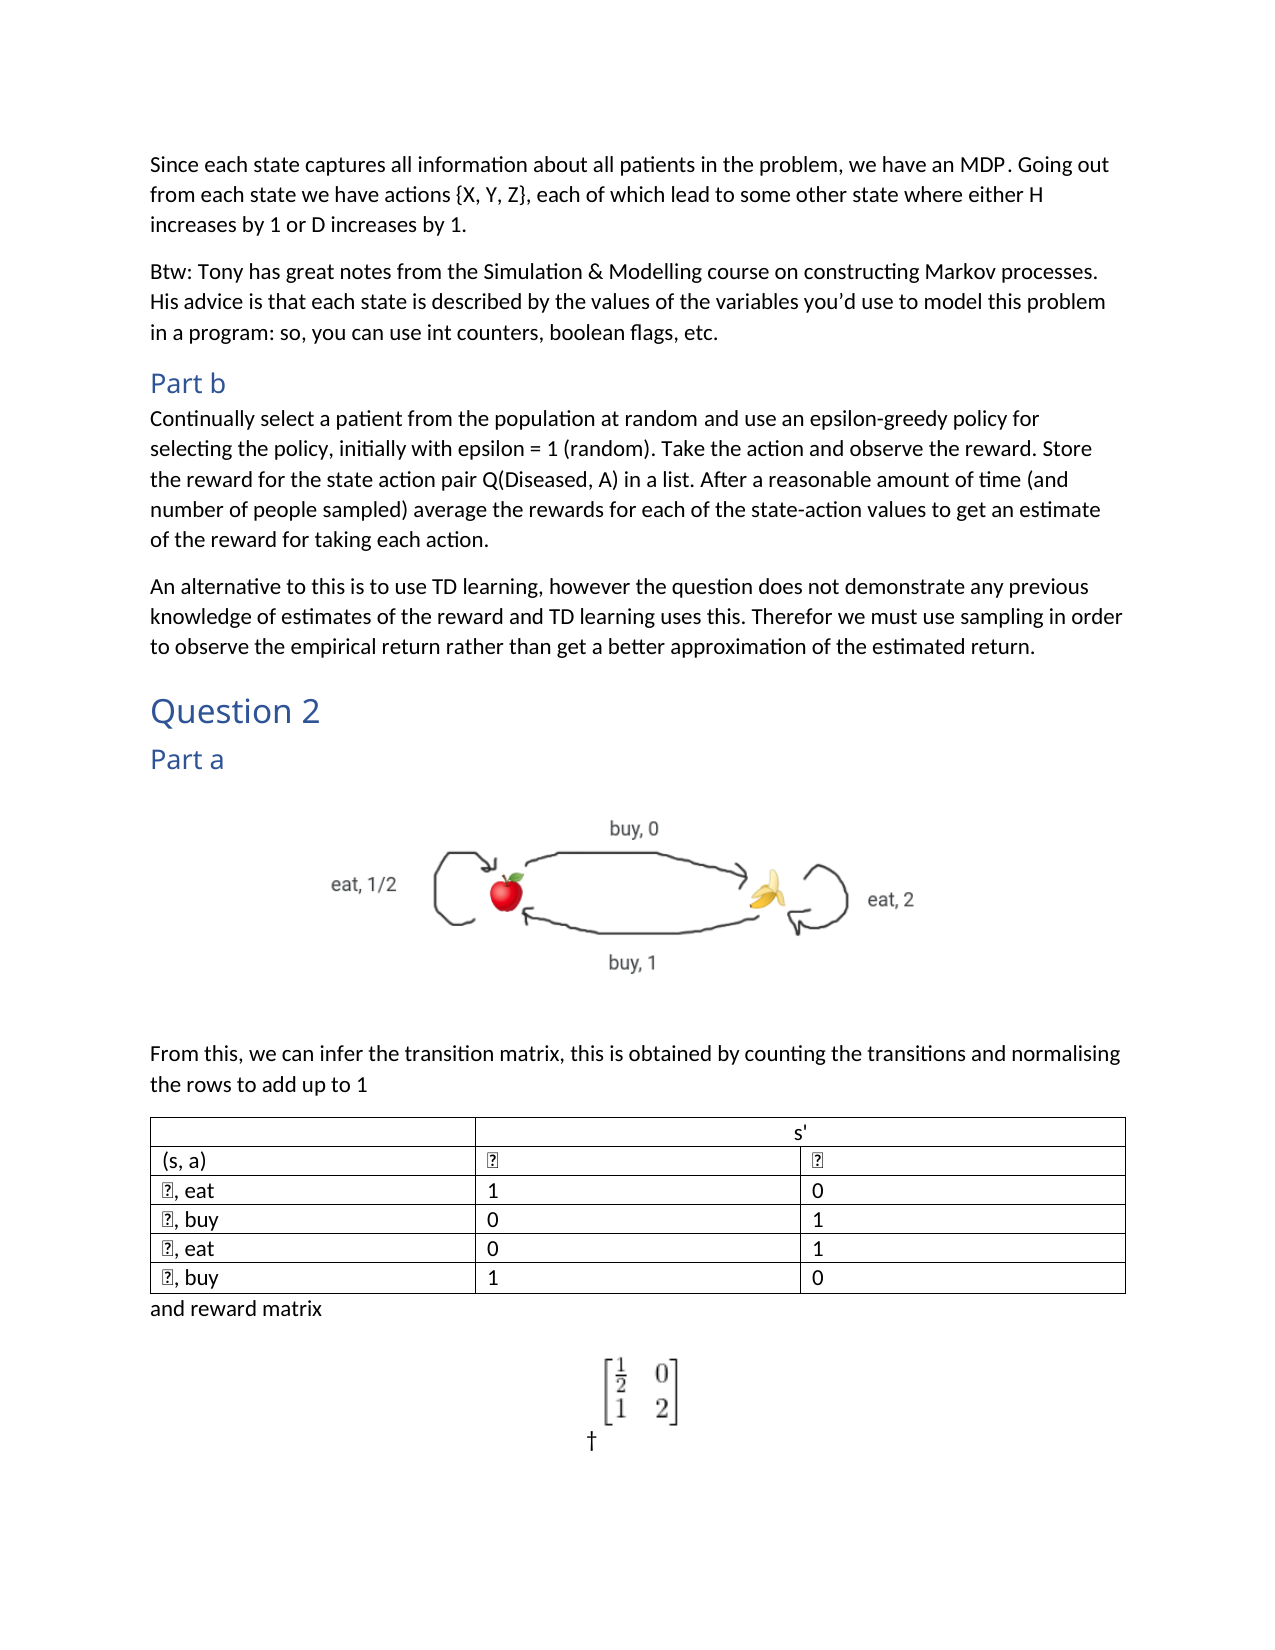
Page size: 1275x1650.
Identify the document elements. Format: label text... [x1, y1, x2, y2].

table_header [151, 1118, 475, 1146]
subtitle Part b [150, 364, 1125, 401]
text An alternative to this is to use TD learning, however the question does not demonstrate any previous knowledge of estimates of the reward and TD learning uses this. Therefor we must use sampling in order to observe the empirical return rather than get a better approximation of the estimated return. [150, 572, 1125, 661]
text † [150, 1341, 1125, 1453]
text and reward matrix [150, 1294, 1125, 1322]
table_cell 0 [476, 1234, 800, 1262]
text Btw: Tony has great notes from the Simulation & Modelling course on constructing Markov processes. His advice is that each state is described by the values of the variables you’d use to model this problem in a program: so, you can use int counters, boolean flags, etc. [150, 257, 1125, 346]
table_cell 🍎, eat [151, 1176, 475, 1204]
table_cell (s, a) [151, 1147, 475, 1175]
table_cell 1 [476, 1263, 800, 1293]
table_cell 1 [801, 1234, 1125, 1262]
table_cell 🍌 [801, 1147, 1125, 1175]
table_cell 1 [476, 1176, 800, 1204]
text Continually select a patient from the population at random and use an epsilon-greedy policy for selecting the policy, initially with epsilon = 1 (random). Take the action and observe the reward. Store the reward for the state action pair Q(Diseased, A) in a list. After a reasonable amount of time (and number of people sampled) average the rewards for each of the state-action values to get an estimate of the reward for taking each action. [150, 404, 1125, 553]
subtitle Part a [150, 741, 1125, 778]
picture [291, 780, 985, 1023]
text Since each state captures all information about all patients in the problem, we have an MDP. Going out from each state we have actions {X, Y, Z}, each of which lead to some other state where either H increases by 1 or D increases by 1. [150, 150, 1125, 238]
table_cell 1 [801, 1205, 1125, 1233]
table_cell 🍌, buy [151, 1263, 475, 1293]
picture [597, 1341, 690, 1448]
table_header s' [476, 1118, 1125, 1146]
table_cell 🍎 [476, 1147, 800, 1175]
table_cell 0 [801, 1263, 1125, 1293]
table_cell 0 [801, 1176, 1125, 1204]
table_cell 🍎, buy [151, 1205, 475, 1233]
subtitle Question 2 [150, 688, 1125, 733]
text From this, we can infer the transition matrix, this is obtained by counting the transitions and normalising the rows to add up to 1 [150, 1039, 1125, 1098]
table_cell 🍌, eat [151, 1234, 475, 1262]
table_cell 0 [476, 1205, 800, 1233]
